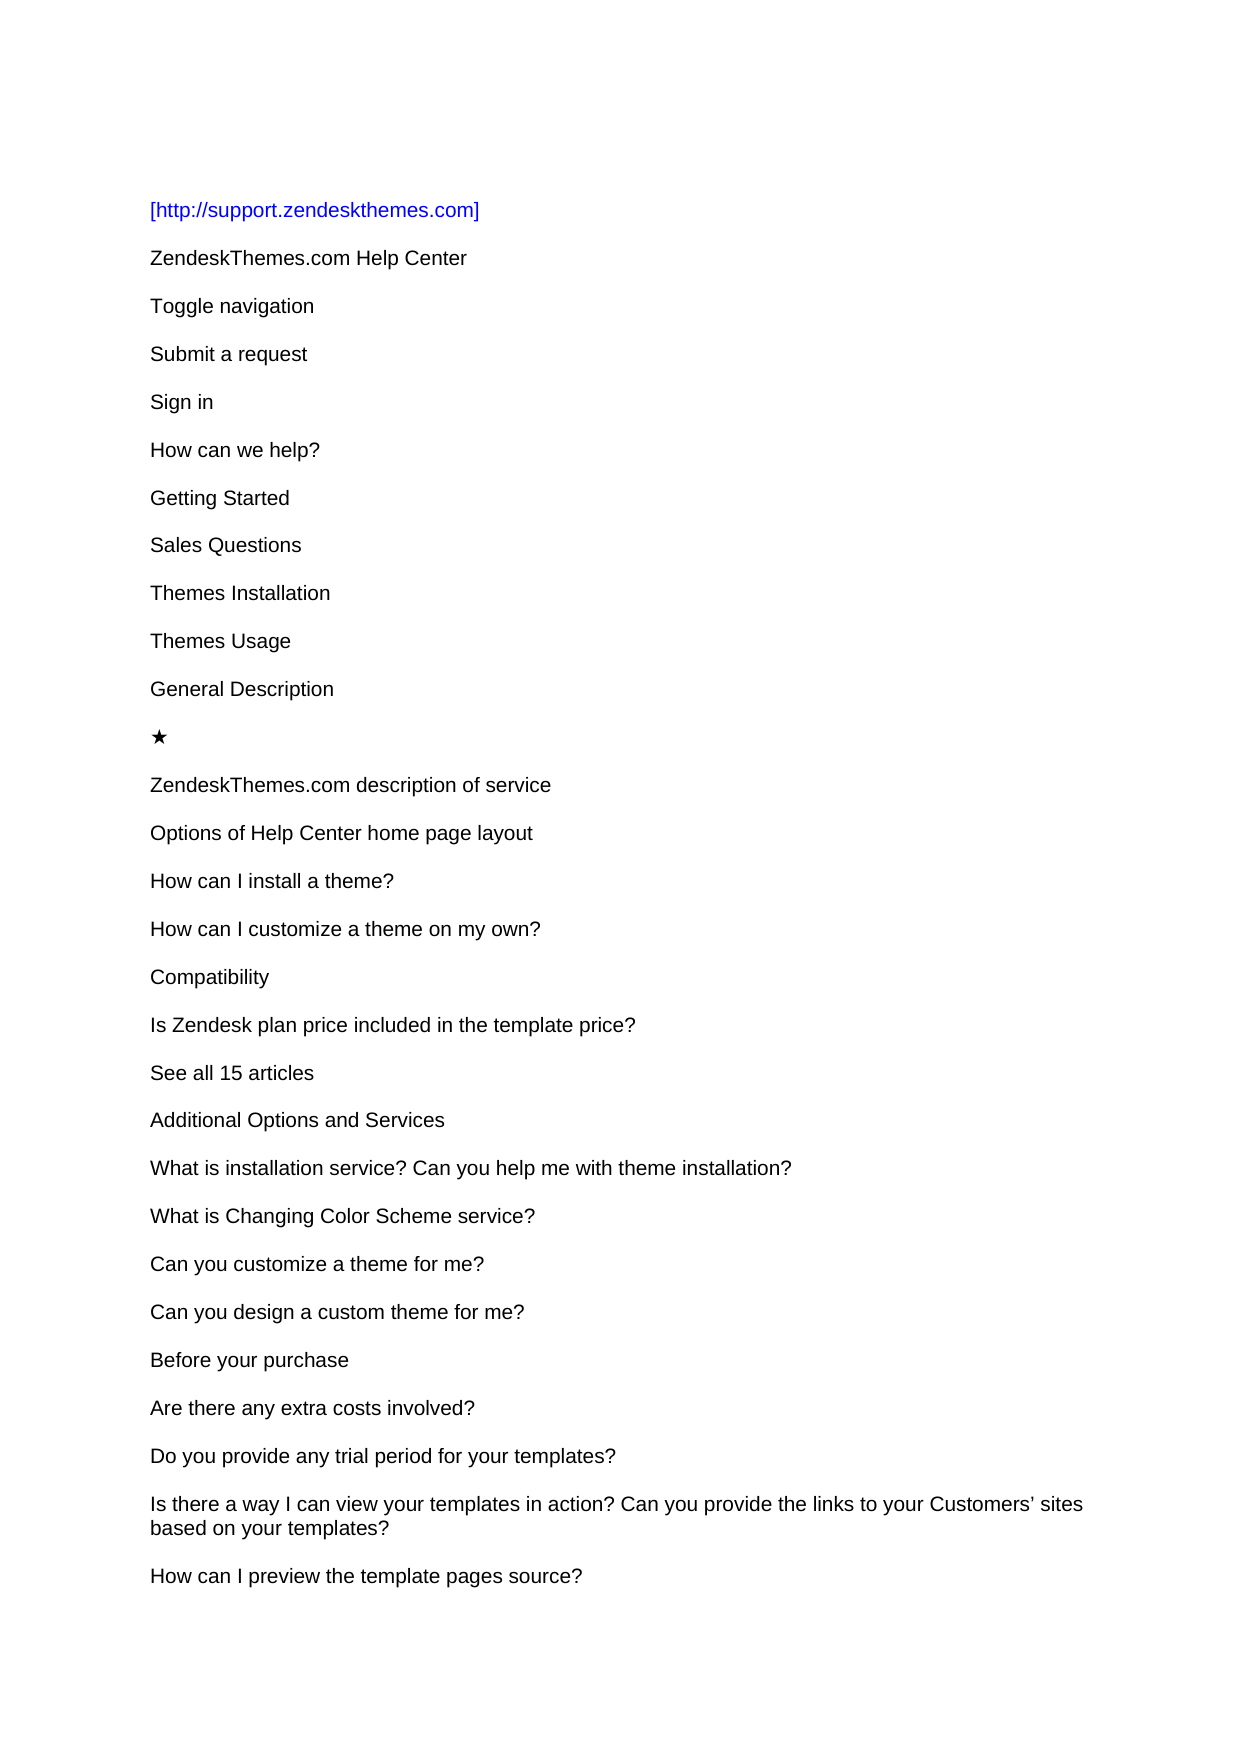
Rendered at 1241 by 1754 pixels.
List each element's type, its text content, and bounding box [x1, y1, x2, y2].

text Sales Questions [150, 533, 1090, 557]
text ZendeskThemes.com Help Center [150, 246, 1090, 270]
text How can I install a theme? [150, 869, 1090, 893]
text What is Changing Color Scheme service? [150, 1204, 1090, 1228]
text Can you design a custom theme for me? [150, 1300, 1090, 1324]
text Sign in [150, 389, 1090, 413]
text [http://support.zendeskthemes.com] [150, 198, 1090, 222]
text Before your purchase [150, 1348, 1090, 1372]
text General Description [150, 677, 1090, 701]
text Getting Started [150, 485, 1090, 509]
text Do you provide any trial period for your templates? [150, 1444, 1090, 1468]
text ZendeskThemes.com description of service [150, 773, 1090, 797]
text See all 15 articles [150, 1060, 1090, 1084]
text Additional Options and Services [150, 1108, 1090, 1132]
text Is there a way I can view your templates in action? Can you provide the links to your Customers’ sites based on your templates? [150, 1492, 1090, 1539]
text Submit a request [150, 342, 1090, 366]
text Is Zendesk plan price included in the template price? [150, 1012, 1090, 1036]
text Options of Help Center home page layout [150, 821, 1090, 845]
text Themes Usage [150, 629, 1090, 653]
text Toggle navigation [150, 294, 1090, 318]
text How can we help? [150, 437, 1090, 461]
text What is installation service? Can you help me with theme installation? [150, 1156, 1090, 1180]
text ★ [150, 725, 1090, 749]
text Compatibility [150, 964, 1090, 988]
text How can I customize a theme on my own? [150, 917, 1090, 941]
text Themes Installation [150, 581, 1090, 605]
text Are there any extra costs involved? [150, 1396, 1090, 1420]
text How can I preview the template pages source? [150, 1563, 1090, 1587]
text Can you customize a theme for me? [150, 1252, 1090, 1276]
